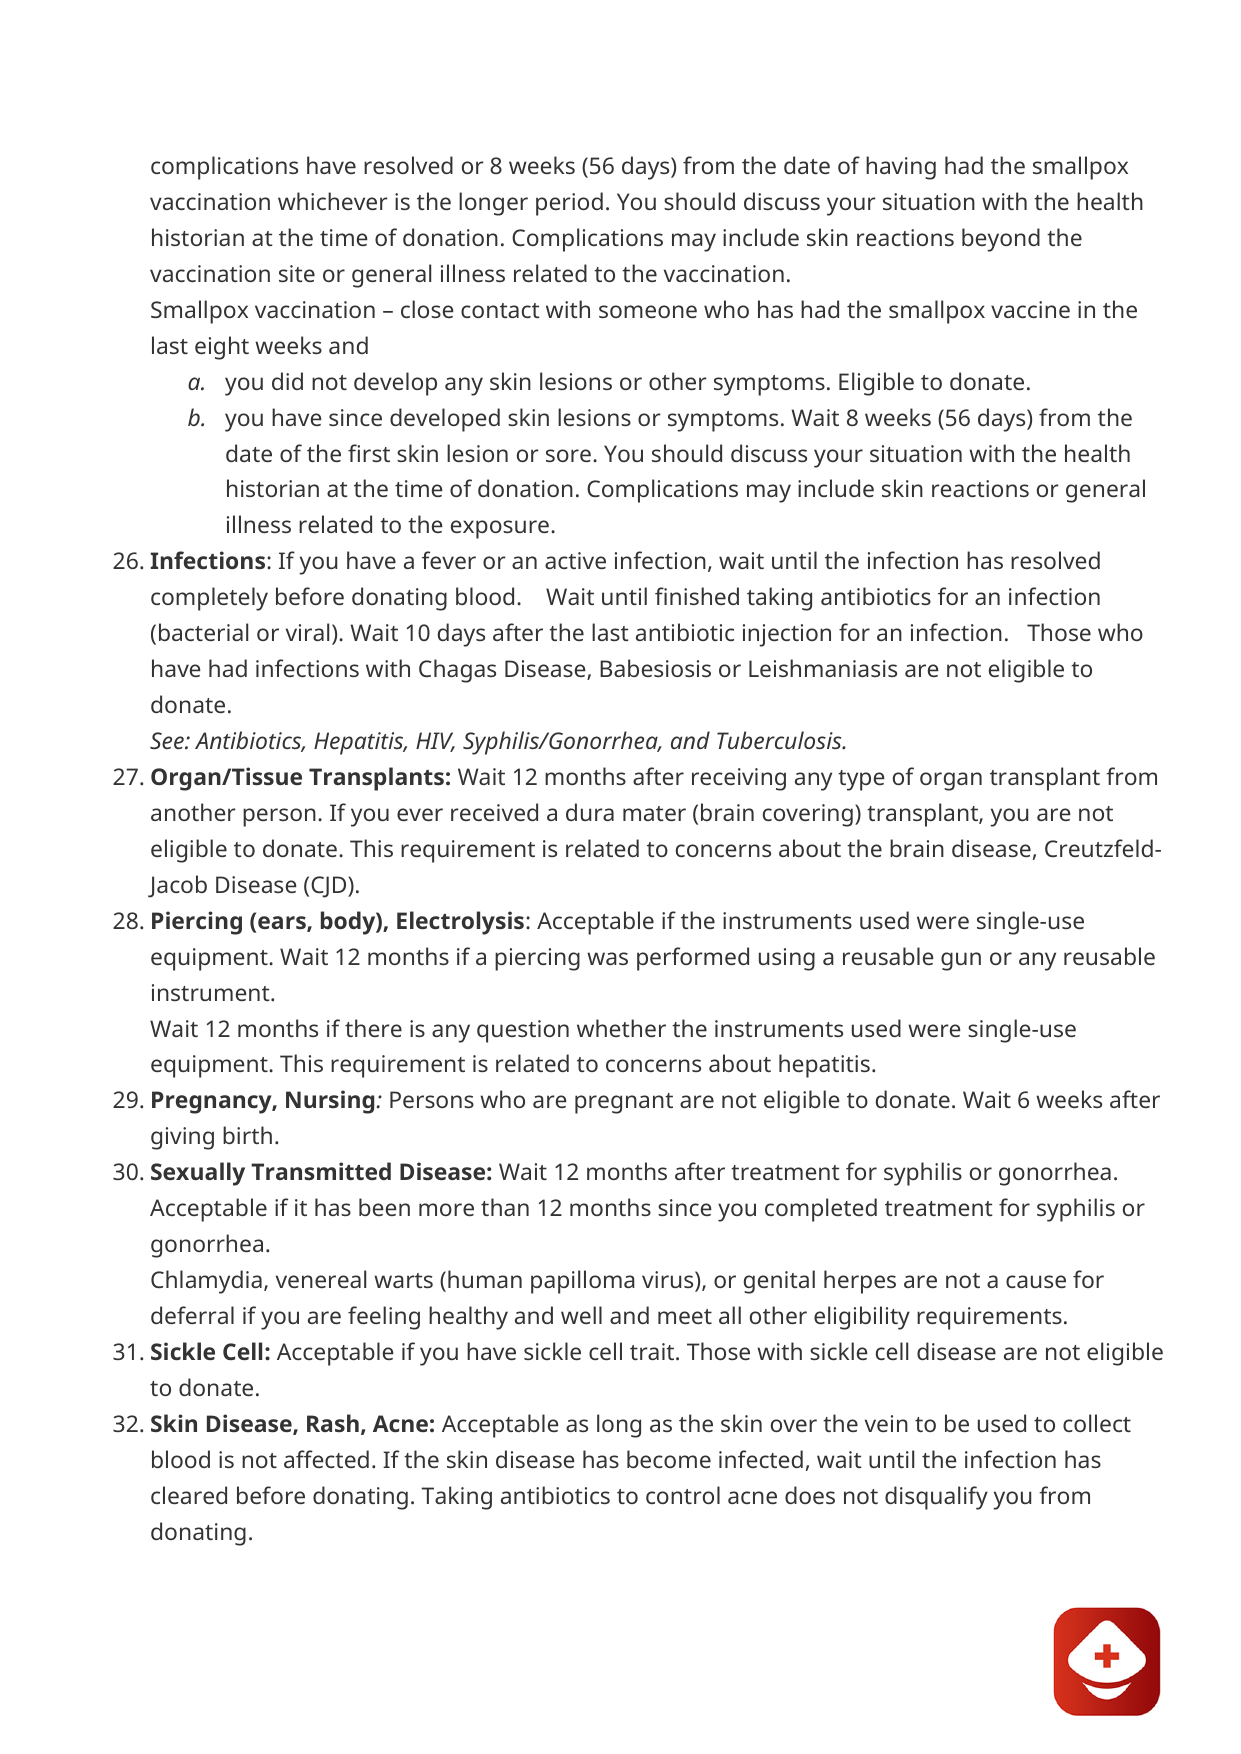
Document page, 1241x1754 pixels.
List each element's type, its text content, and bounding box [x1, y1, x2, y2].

list Skin Disease, Rash, Acne: Acceptable as long as the skin over the vein to be used to collect blood is not affected. If the skin disease has become infected, wait until the infection has cleared before donating. Taking antibiotics to control acne does not disqualify you from donating. [112, 1408, 1165, 1547]
list Sickle Cell: Acceptable if you have sickle cell trait. Those with sickle cell disease are not eligible to donate. [112, 1336, 1165, 1403]
list you did not develop any skin lesions or other symptoms. Eligible to donate. [187, 366, 1165, 397]
list Chlamydia, venereal warts (human papilloma virus), or genital herpes are not a cause for deferral if you are feeling healthy and well and meet all other eligibility requirements. [150, 1264, 1165, 1331]
list Pregnancy, Nursing: Persons who are pregnant are not eligible to donate. Wait 6 weeks after giving birth. [112, 1084, 1165, 1152]
list Infections: If you have a fever or an active infection, wait until the infection has resolved completely before donating blood. Wait until finished taking antibiotics for an infection (bacterial or viral). Wait 10 days after the last antibiotic injection for an infection. Those who have had infections with Chagas Disease, Babesiosis or Leishmaniasis are not eligible to donate. See: Antibiotics, Hepatitis, HIV, Syphilis/Gonorrhea, and Tuberculosis. [112, 545, 1165, 756]
list Smallpox vaccination – close contact with someone who has had the smallpox vaccine in the last eight weeks and [150, 294, 1165, 361]
list Piercing (ears, body), Electrolysis: Acceptable if the instruments used were single-use equipment. Wait 12 months if a piercing was performed using a reusable gun or any reusable instrument. Wait 12 months if there is any question whether the instruments used were single-use equipment. This requirement is related to concerns about hepatitis. [112, 905, 1165, 1080]
list you have since developed skin lesions or symptoms. Wait 8 weeks (56 days) from the date of the first skin lesion or sore. You should discuss your situation with the health historian at the time of donation. Complications may include skin reactions or general illness related to the exposure. [187, 402, 1165, 541]
list Organ/Tissue Transplants: Wait 12 months after receiving any type of organ transplant from another person. If you ever received a dura mater (brain covering) transplant, you are not eligible to donate. This requirement is related to concerns about the brain disease, Creutzfeld-Jacob Disease (CJD). [112, 761, 1165, 900]
picture [1049, 1603, 1172, 1721]
list Acceptable if it has been more than 12 months since you completed treatment for syphilis or gonorrhea. [150, 1192, 1165, 1259]
list Sexually Transmitted Disease: Wait 12 months after treatment for syphilis or gonorrhea. [112, 1156, 1165, 1187]
